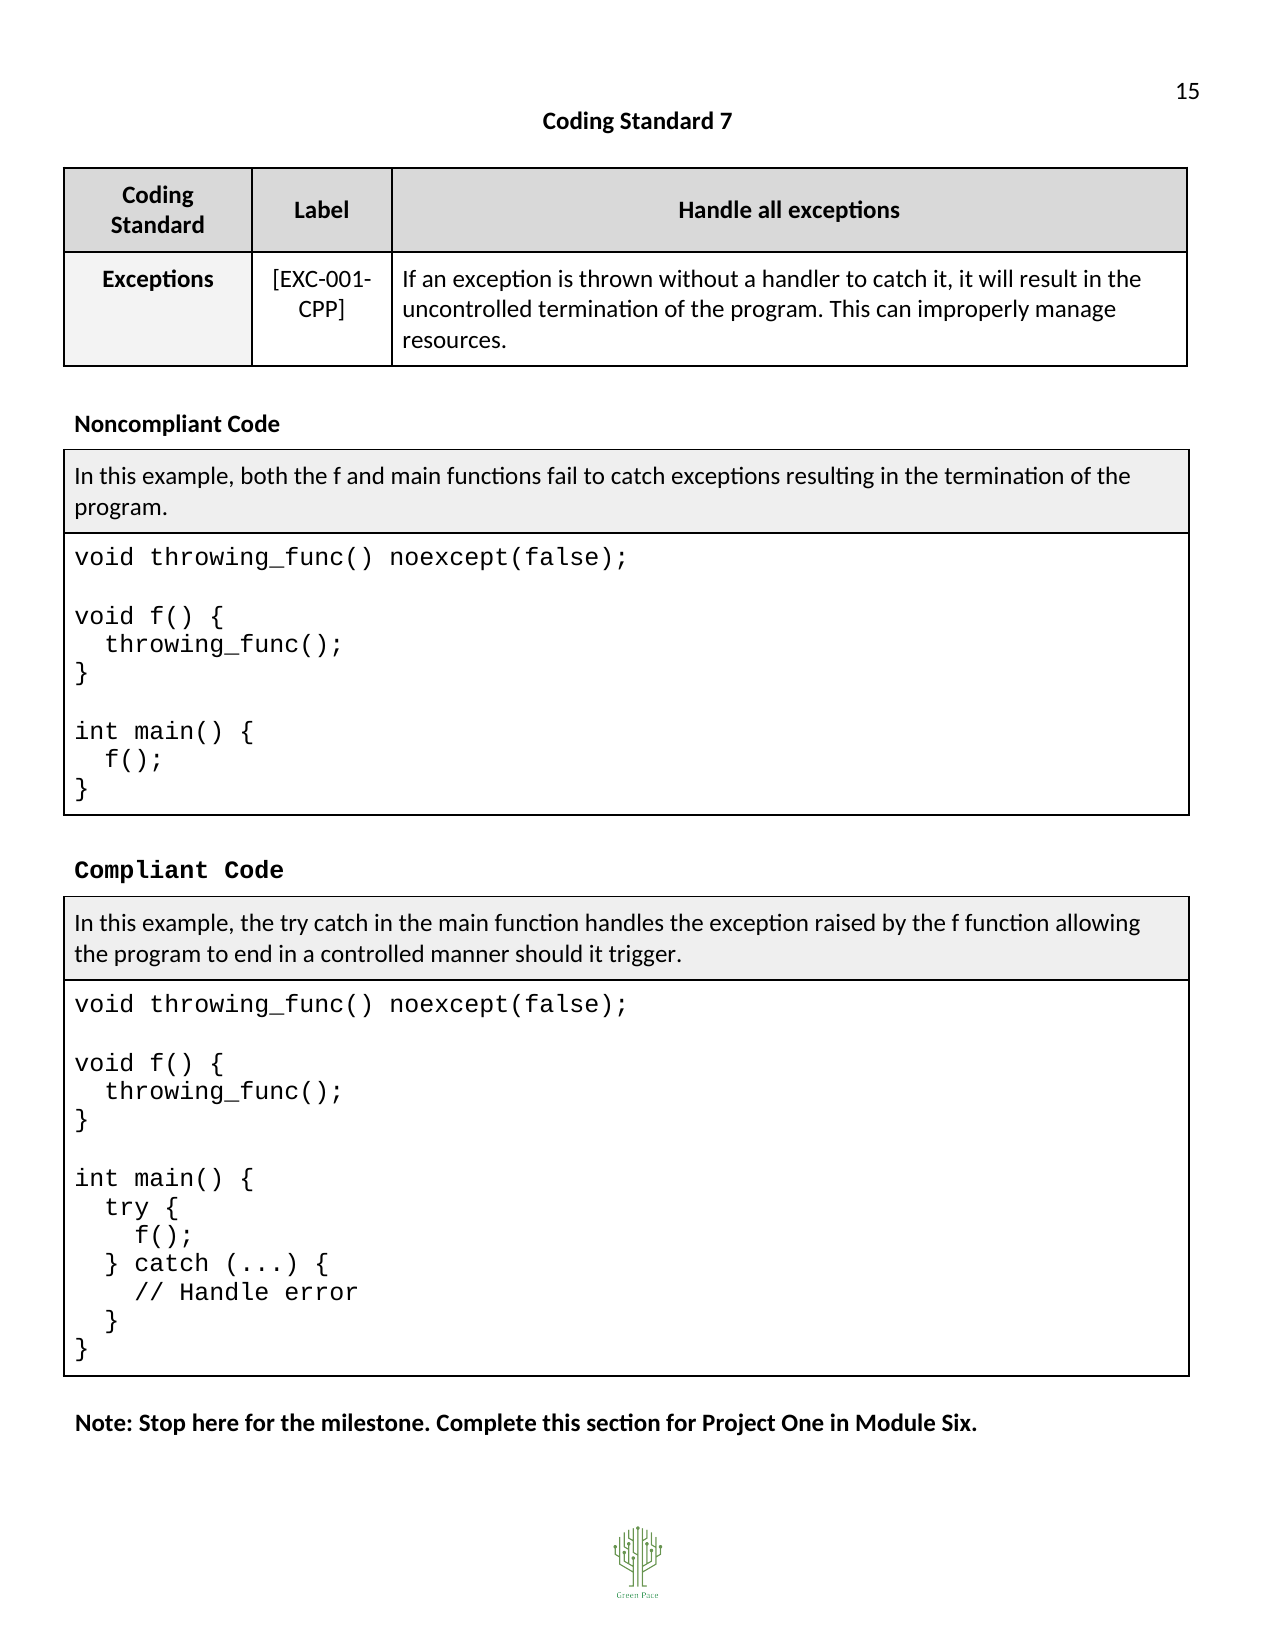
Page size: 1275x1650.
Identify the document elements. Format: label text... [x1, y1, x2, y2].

table_header Compliant Code [64, 847, 1189, 896]
table_cell [EXC-001-CPP] [253, 253, 391, 365]
table_header Label [253, 169, 391, 251]
table_header Noncompliant Code [64, 398, 1189, 449]
table_cell void throwing_func() noexcept(false); void f() { throwing_func(); } int main() { try { f(); } catch (...) { // Handle error } } [65, 981, 1188, 1374]
table_header Handle all exceptions [393, 169, 1186, 251]
table_cell Exceptions [65, 253, 251, 365]
text Note: Stop here for the milestone. Complete this section for Project One in Module Six. [75, 1407, 1200, 1438]
table_cell In this example, the try catch in the main function handles the exception raised by the f function allowing the program to end in a controlled manner should it trigger. [65, 897, 1188, 979]
table_header Coding Standard [65, 169, 251, 251]
table_cell In this example, both the f and main functions fail to catch exceptions resulting in the termination of the program. [65, 450, 1188, 532]
subtitle Coding Standard 7 [75, 106, 1200, 136]
table_cell void throwing_func() noexcept(false); void f() { throwing_func(); } int main() { f(); } [65, 534, 1188, 814]
picture [605, 1521, 670, 1606]
table_cell If an exception is thrown without a handler to catch it, it will result in the uncontrolled termination of the program. This can improperly manage resources. [393, 253, 1186, 365]
